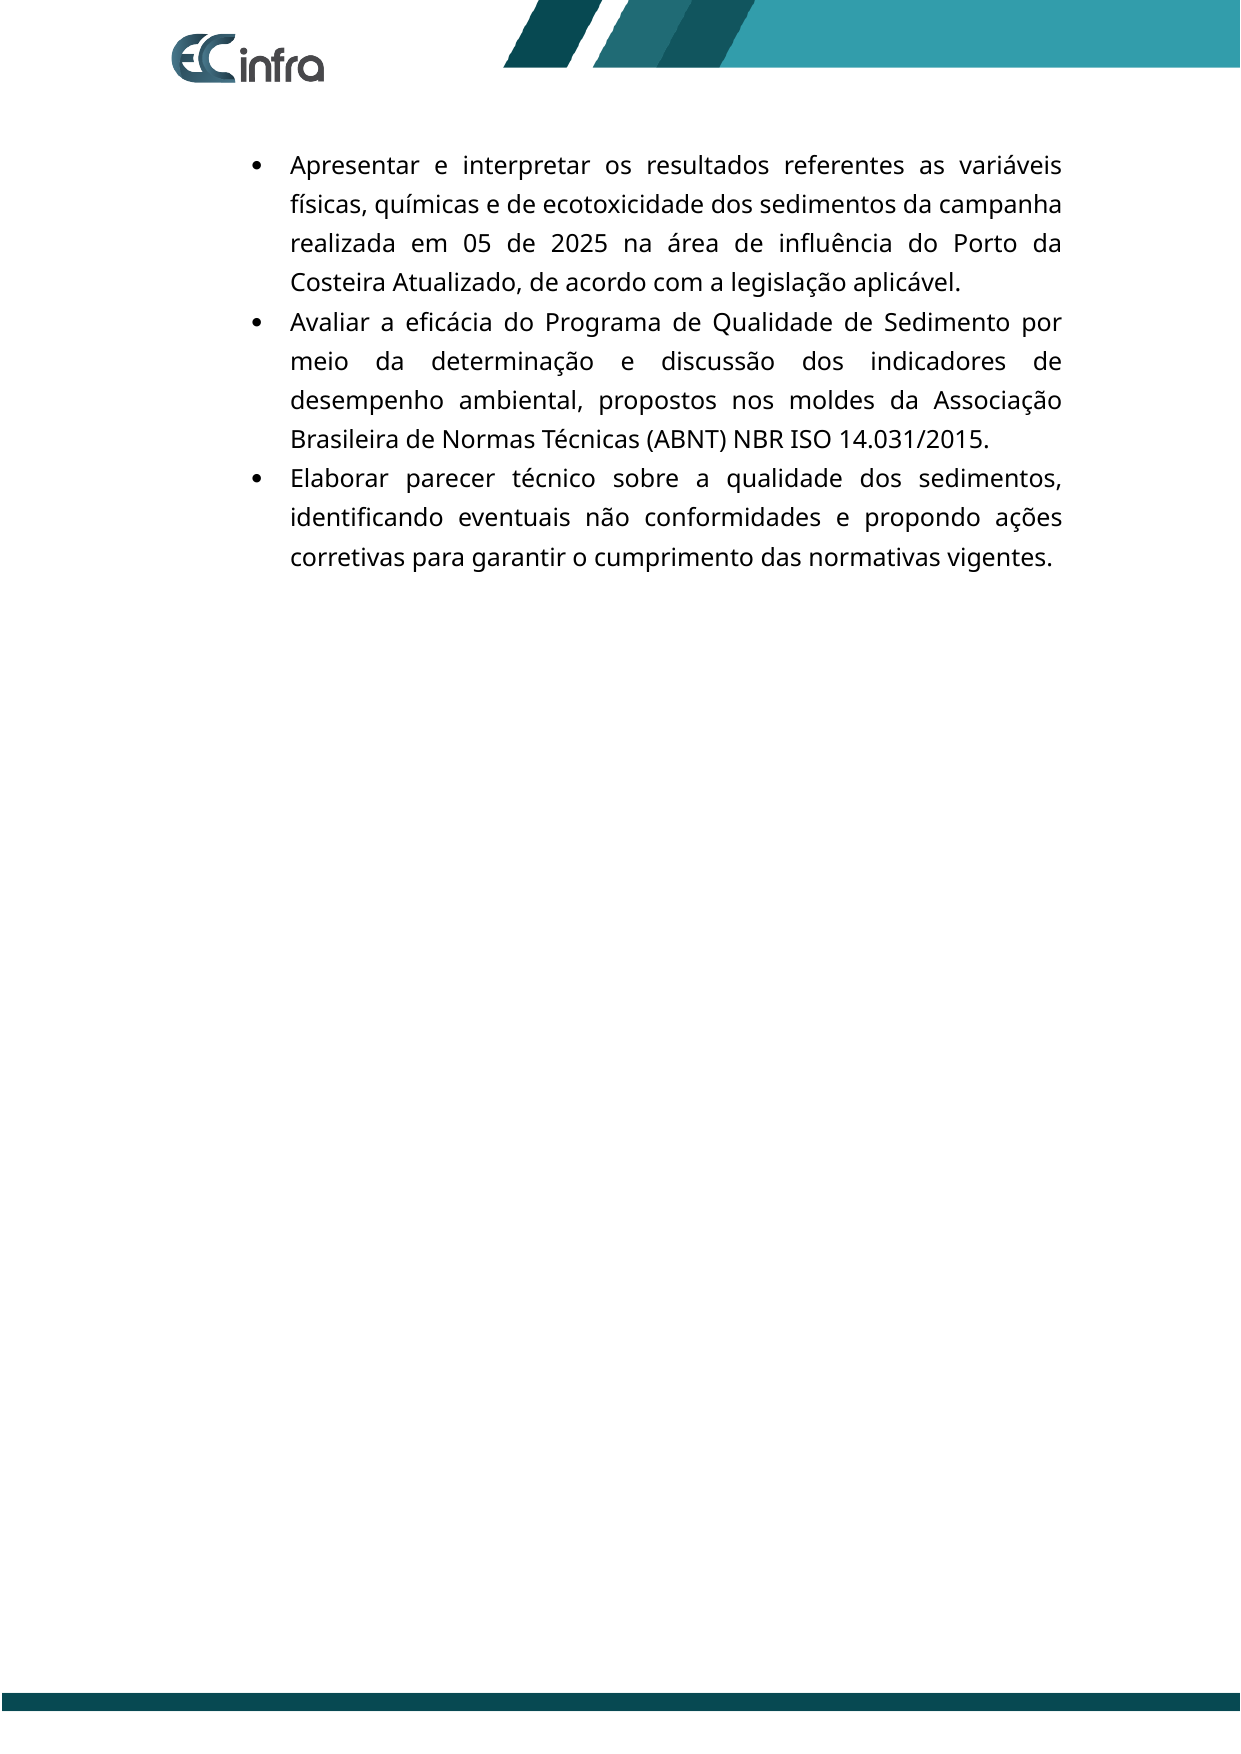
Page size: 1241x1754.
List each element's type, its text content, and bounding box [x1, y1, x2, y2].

list Apresentar e interpretar os resultados referentes as variáveis físicas, químicas e de ecotoxicidade dos sedimentos da campanha realizada em 05 de 2025 na área de influência do Porto da Costeira Atualizado, de acordo com a legislação aplicável. [252, 148, 1063, 299]
picture [2, 0, 1240, 1727]
list Avaliar a eficácia do Programa de Qualidade de Sedimento por meio da determinação e discussão dos indicadores de desempenho ambiental, propostos nos moldes da Associação Brasileira de Normas Técnicas (ABNT) NBR ISO 14.031/2015. [252, 304, 1063, 456]
list Elaborar parecer técnico sobre a qualidade dos sedimentos, identificando eventuais não conformidades e propondo ações corretivas para garantir o cumprimento das normativas vigentes. [252, 461, 1063, 573]
